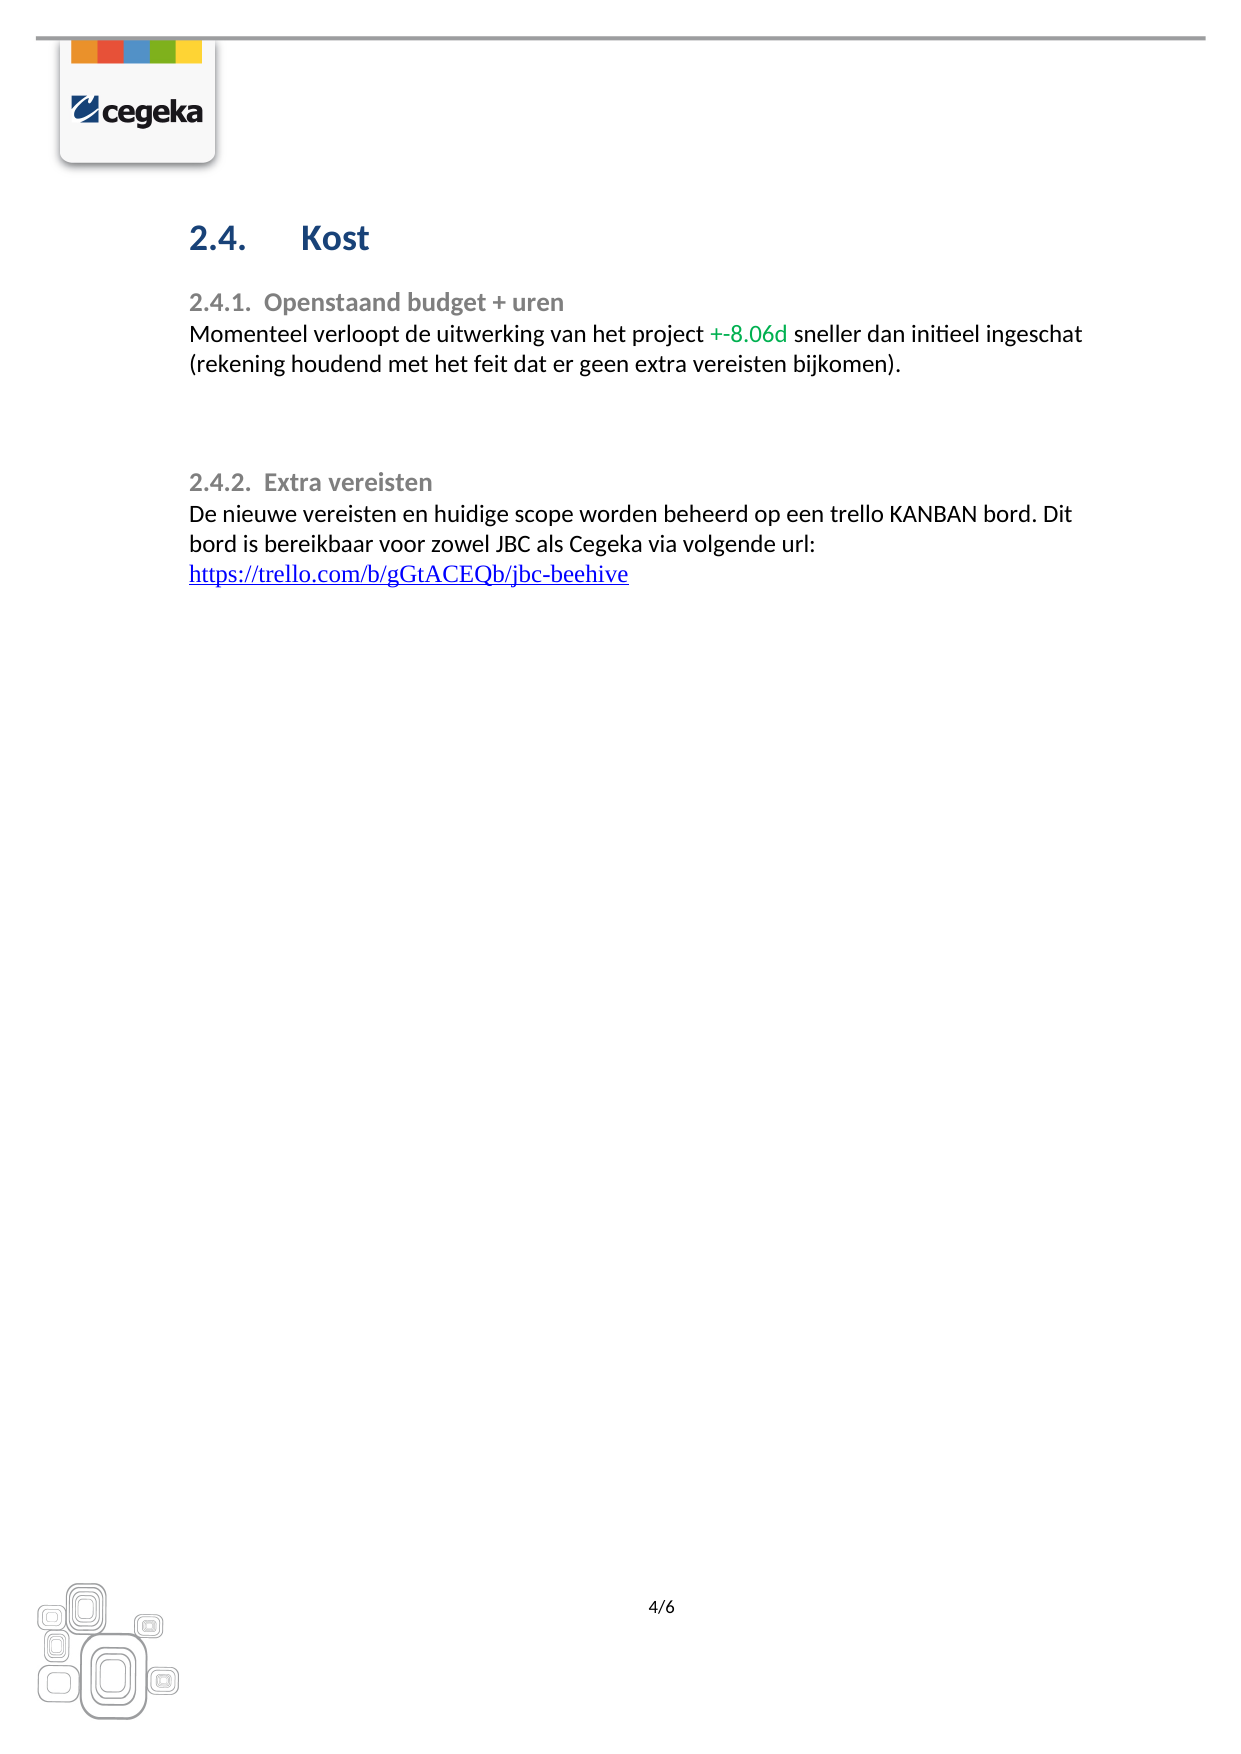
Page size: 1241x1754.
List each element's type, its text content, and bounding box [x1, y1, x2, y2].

text https://trello.com/b/gGtACEQb/jbc-beehive [189, 559, 1122, 588]
subtitle Extra vereisten [189, 465, 1122, 498]
picture [0, 0, 1241, 193]
subtitle Openstaand budget + uren [189, 285, 1122, 318]
text Momenteel verloopt de uitwerking van het project +-8.06d sneller dan initieel ingeschat (rekening houdend met het feit dat er geen extra vereisten bijkomen). [189, 318, 1122, 379]
text De nieuwe vereisten en huidige scope worden beheerd op een trello KANBAN bord. Dit bord is bereikbaar voor zowel JBC als Cegeka via volgende url: [189, 498, 1122, 559]
subtitle Kost [189, 214, 1122, 260]
picture [0, 1581, 180, 1754]
